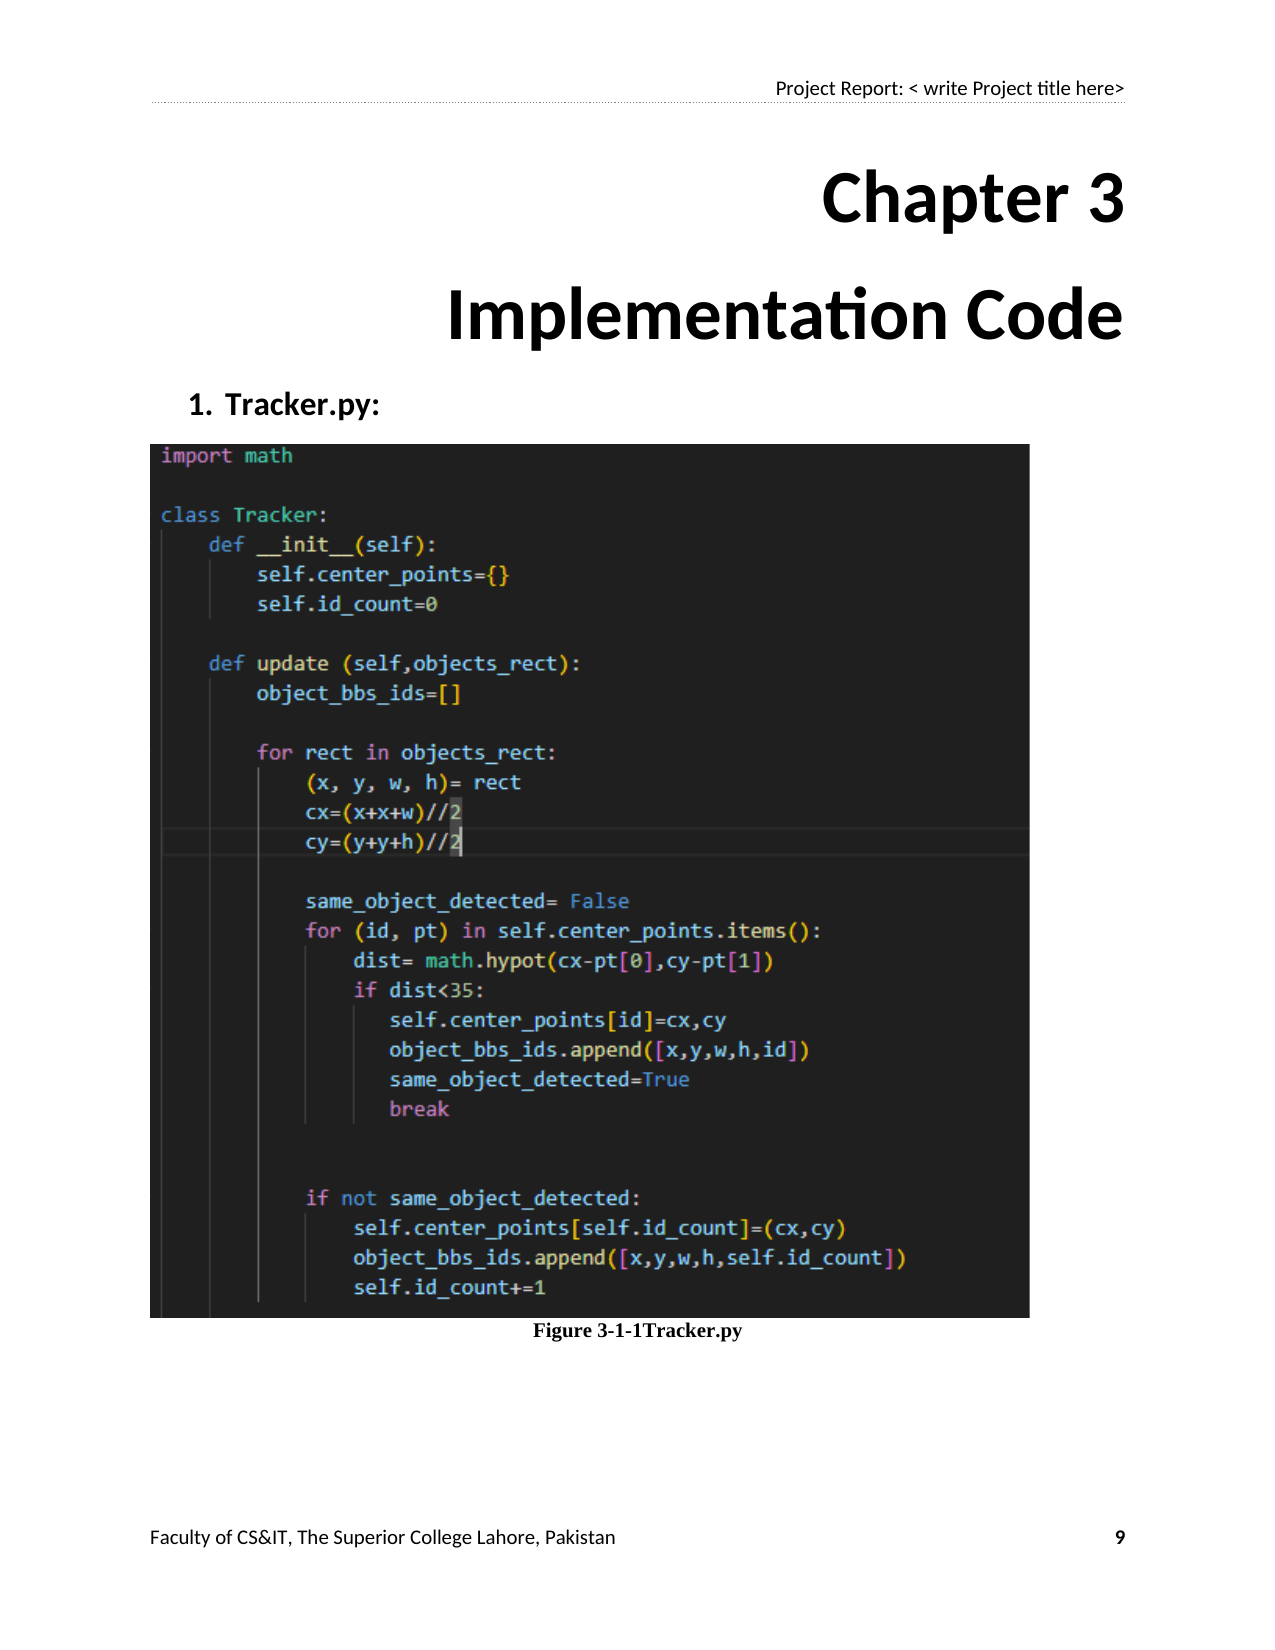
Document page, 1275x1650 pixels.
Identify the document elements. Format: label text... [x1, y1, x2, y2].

subtitle Implementation Code [150, 267, 1125, 358]
subtitle Chapter 3 [150, 150, 1125, 242]
subtitle Tracker.py: [187, 383, 1125, 424]
picture [150, 444, 1030, 1318]
